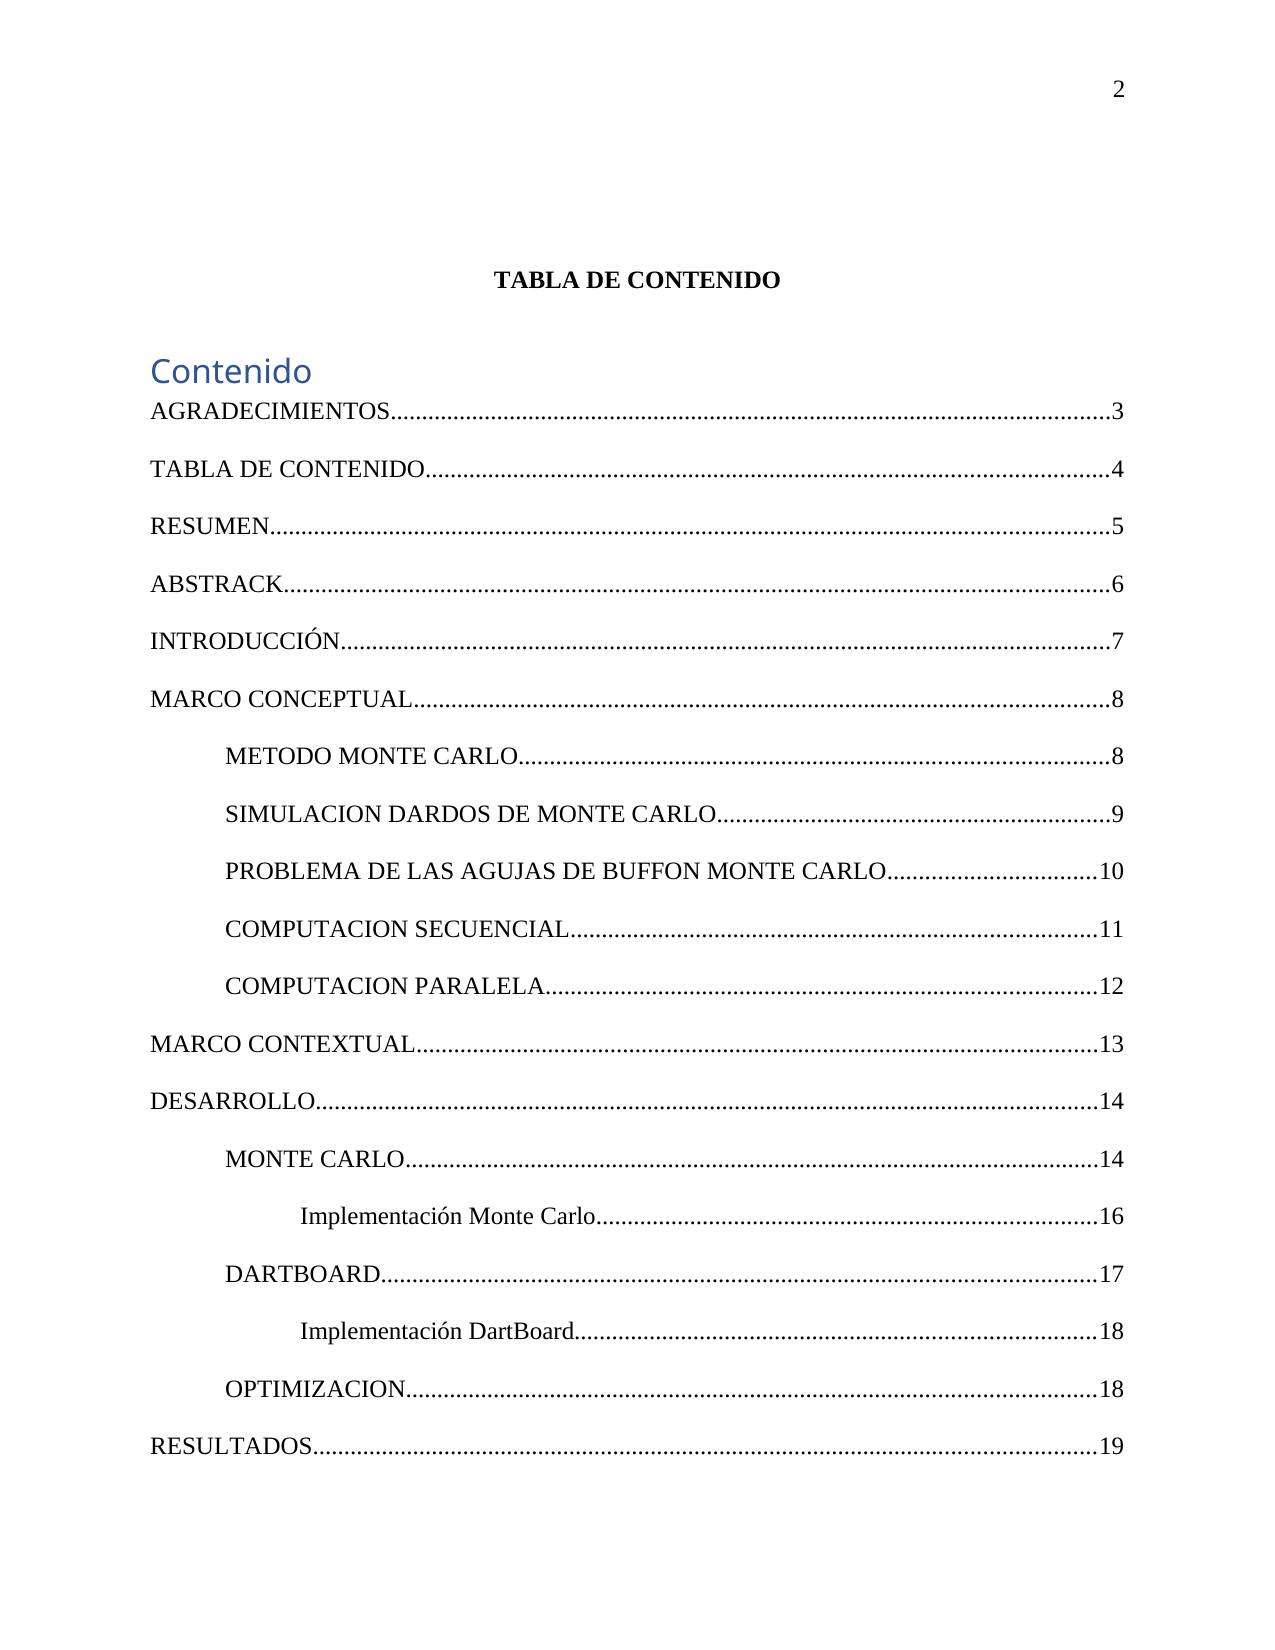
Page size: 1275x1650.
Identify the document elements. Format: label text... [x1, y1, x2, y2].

subtitle TABLA DE CONTENIDO [150, 265, 1125, 294]
